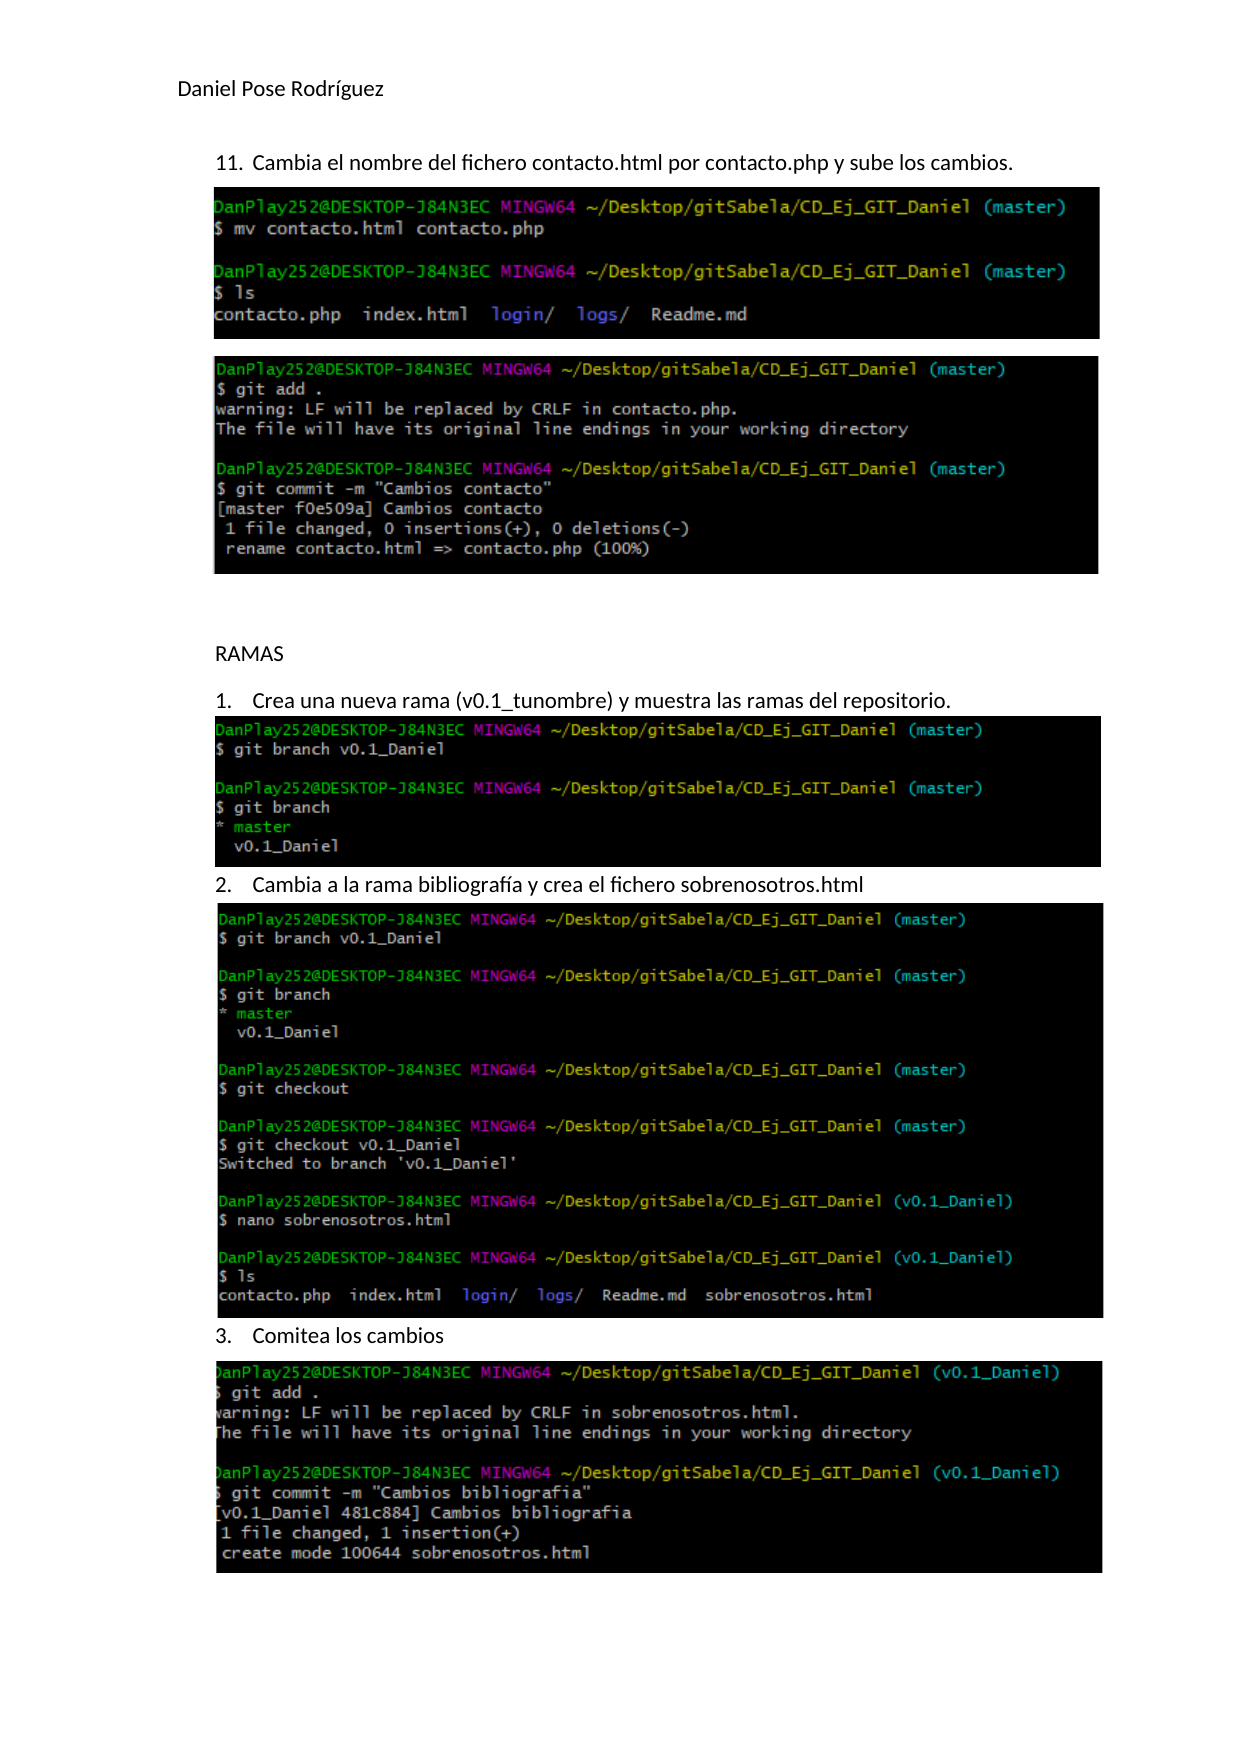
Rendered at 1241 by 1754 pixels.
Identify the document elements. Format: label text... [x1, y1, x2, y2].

picture [212, 356, 1099, 574]
picture [213, 187, 1100, 339]
picture [215, 716, 1101, 867]
text RAMAS [215, 639, 1063, 667]
picture [217, 903, 1104, 1318]
picture [216, 1361, 1103, 1573]
list Cambia a la rama bibliografía y crea el fichero sobrenosotros.html [215, 867, 1063, 898]
list Cambia el nombre del fichero contacto.html por contacto.php y sube los cambios. [215, 148, 1063, 176]
list Crea una nueva rama (v0.1_tunombre) y muestra las ramas del repositorio. [215, 686, 1063, 714]
